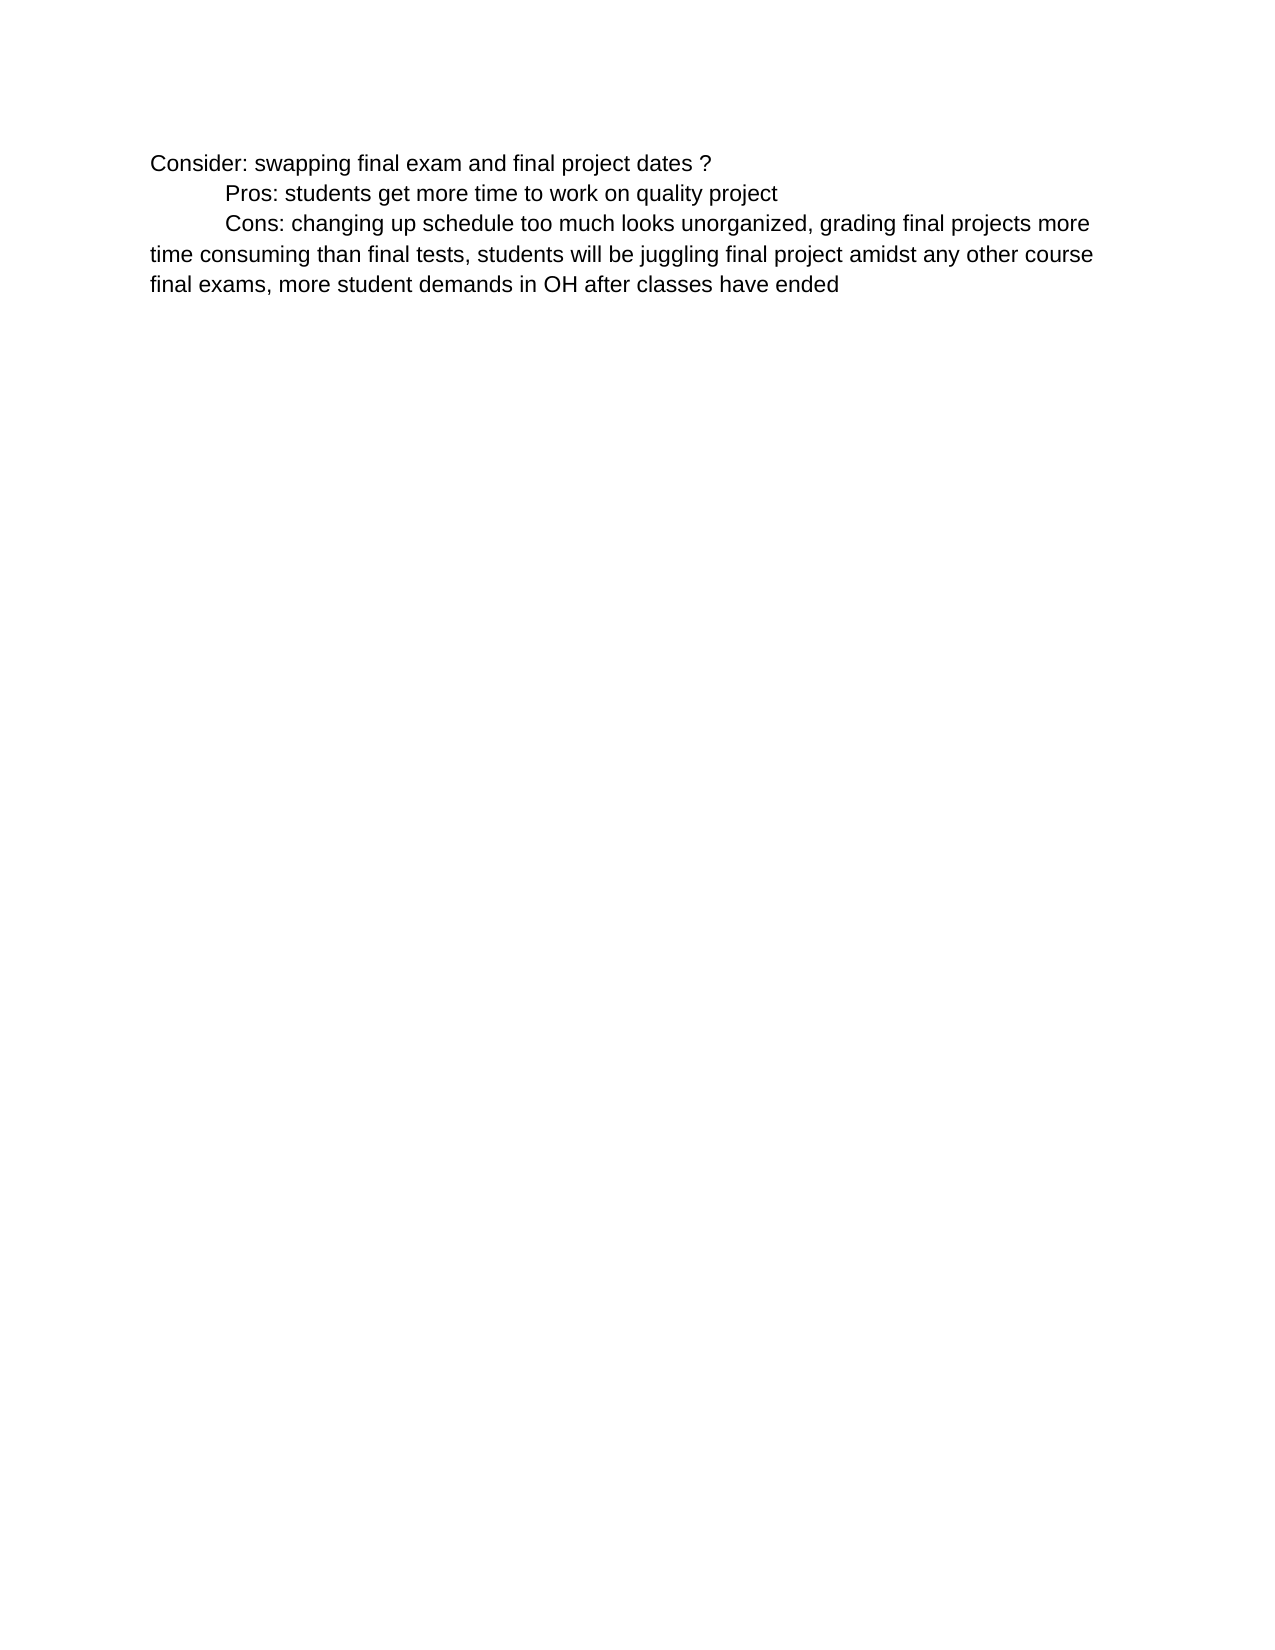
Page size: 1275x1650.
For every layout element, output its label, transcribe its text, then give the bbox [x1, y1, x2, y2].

text Consider: swapping final exam and final project dates ? [150, 150, 1125, 176]
text Pros: students get more time to work on quality project [150, 180, 1125, 207]
text Cons: changing up schedule too much looks unorganized, grading final projects more time consuming than final tests, students will be juggling final project amidst any other course final exams, more student demands in OH after classes have ended [150, 210, 1125, 297]
